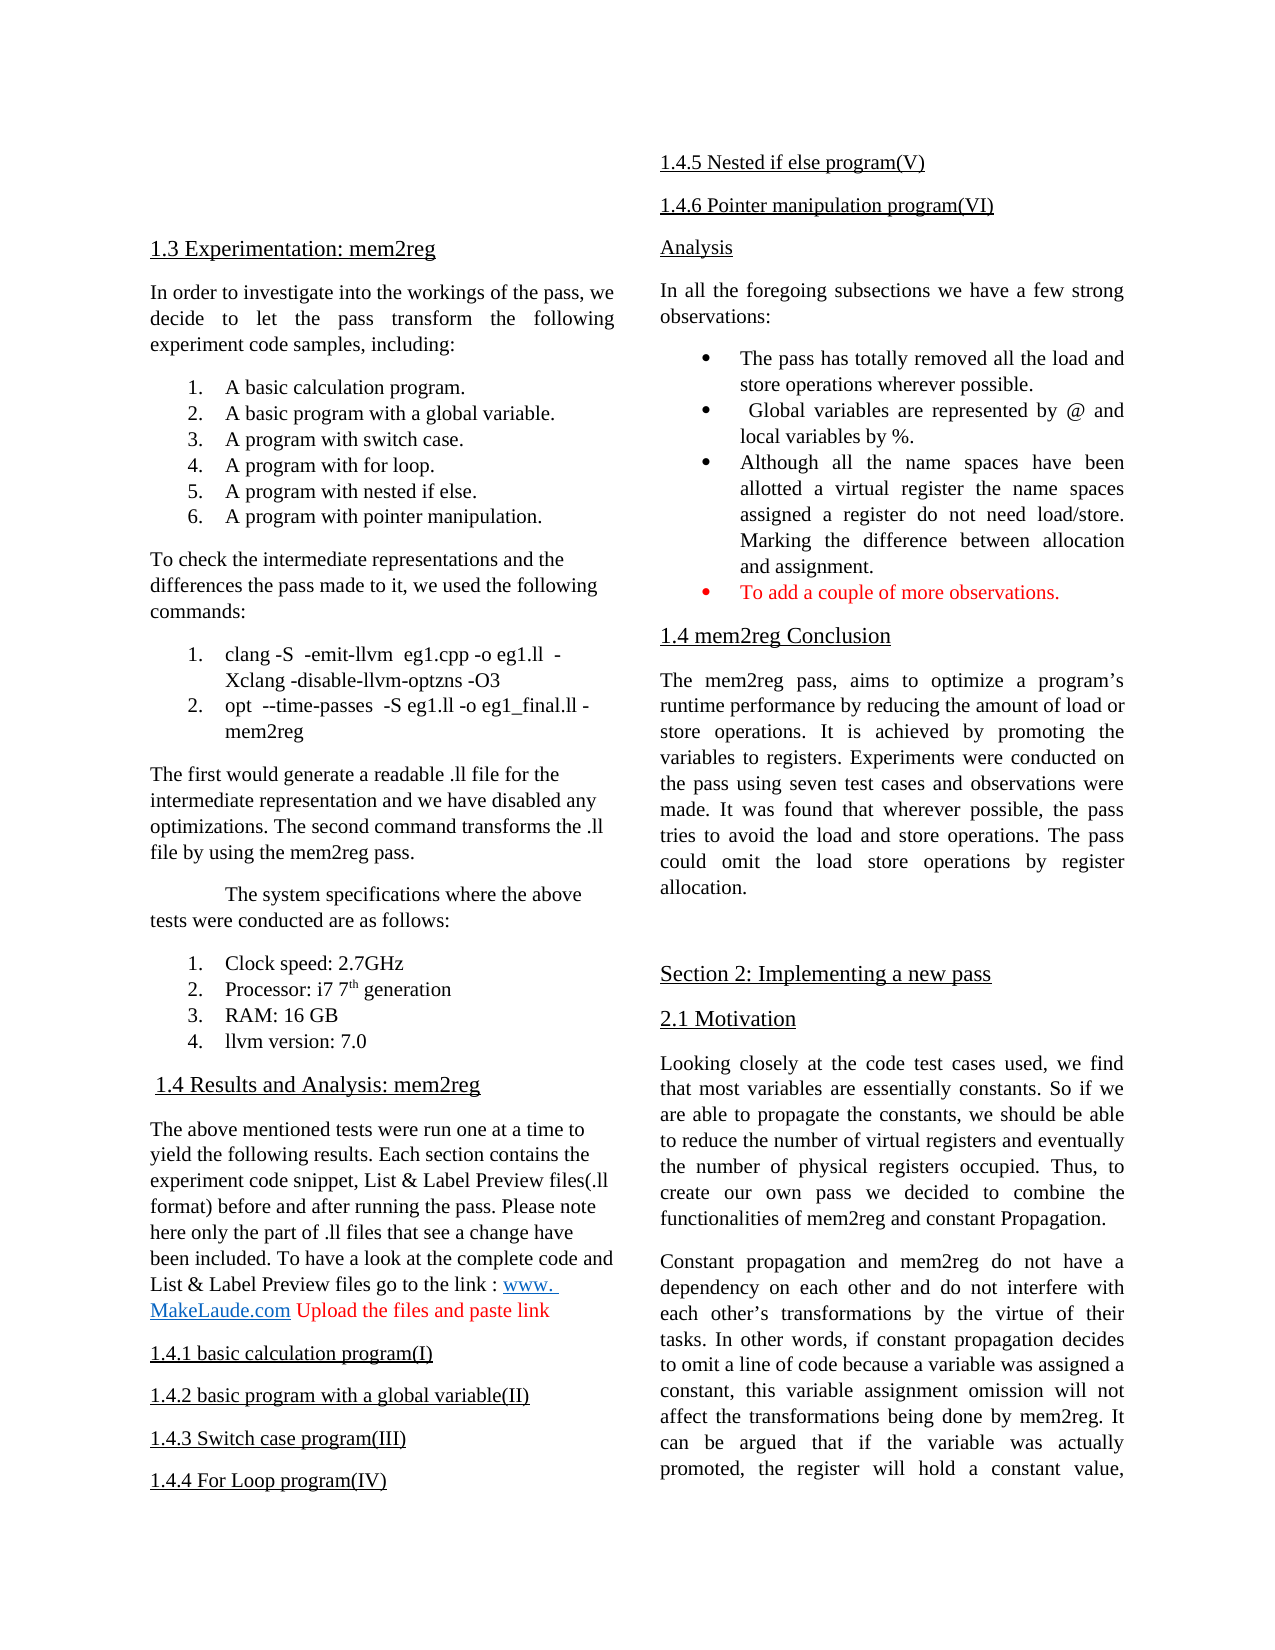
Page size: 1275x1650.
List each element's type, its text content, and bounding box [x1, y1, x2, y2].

text The system specifications where the above tests were conducted are as follows: [150, 882, 615, 932]
text Section 2: Implementing a new pass [660, 960, 1125, 987]
text Analysis [660, 235, 1125, 259]
text The above mentioned tests were run one at a time to yield the following results. Each section contains the experiment code snippet, List & Label Preview files(.ll format) before and after running the pass. Please note here only the part of .ll files that see a change have been included. To have a look at the complete code and List & Label Preview files go to the link : www. MakeLaude.com Upload the files and paste link [150, 1116, 615, 1322]
text 1.4 mem2reg Conclusion [660, 622, 1125, 649]
list The pass has totally removed all the load and store operations wherever possible. [702, 346, 1125, 396]
text Looking closely at the code test cases used, we find that most variables are essentially constants. So if we are able to propagate the constants, we should be able to reduce the number of virtual registers and eventually the number of physical registers occupied. Thus, to create our own pass we decided to combine the functionalities of mem2reg and constant Propagation. [660, 1050, 1125, 1230]
text In all the foregoing subsections we have a few strong observations: [660, 278, 1125, 328]
list llvm version: 7.0 [187, 1029, 615, 1053]
list A program with pointer manipulation. [187, 504, 615, 528]
list A basic calculation program. [187, 375, 615, 399]
text 1.4 Results and Analysis: mem2reg [150, 1071, 615, 1098]
list A program with nested if else. [187, 478, 615, 503]
text 1.4.6 Pointer manipulation program(VI) [660, 193, 1125, 217]
text The first would generate a readable .ll file for the intermediate representation and we have disabled any optimizations. The second command transforms the .ll file by using the mem2reg pass. [150, 762, 615, 864]
text 1.4.2 basic program with a global variable(II) [150, 1383, 615, 1407]
list A program with for loop. [187, 453, 615, 477]
text 1.4.5 Nested if else program(V) [660, 150, 1125, 174]
list To add a couple of more observations. [702, 580, 1125, 604]
list Although all the name spaces have been allotted a virtual register the name spaces assigned a register do not need load/store. Marking the difference between allocation and assignment. [702, 450, 1125, 578]
list opt --time-passes -S eg1.ll -o eg1_final.ll -mem2reg [187, 693, 615, 743]
text 2.1 Motivation [660, 1005, 1125, 1032]
text The mem2reg pass, aims to optimize a program’s runtime performance by reducing the amount of load or store operations. It is achieved by promoting the variables to registers. Experiments were conducted on the pass using seven test cases and observations were made. It was found that wherever possible, the pass tries to avoid the load and store operations. The pass could omit the load store operations by register allocation. [660, 667, 1125, 899]
list A basic program with a global variable. [187, 401, 615, 425]
text 1.4.3 Switch case program(III) [150, 1426, 615, 1450]
list Global variables are represented by @ and local variables by %. [702, 398, 1125, 448]
text To check the intermediate representations and the differences the pass made to it, we used the following commands: [150, 547, 615, 623]
text 1.4.1 basic calculation program(I) [150, 1341, 615, 1365]
list clang -S -emit-llvm eg1.cpp -o eg1.ll -Xclang -disable-llvm-optzns -O3 [187, 642, 615, 692]
list Clock speed: 2.7GHz [187, 951, 615, 975]
list RAM: 16 GB [187, 1003, 615, 1027]
text 1.4.4 For Loop program(IV) [150, 1468, 615, 1492]
list A program with switch case. [187, 427, 615, 451]
list Processor: i7 7th generation [187, 977, 615, 1001]
text In order to investigate into the workings of the pass, we decide to let the pass transform the following experiment code samples, including: [150, 280, 615, 356]
text 1.3 Experimentation: mem2reg [150, 235, 615, 262]
